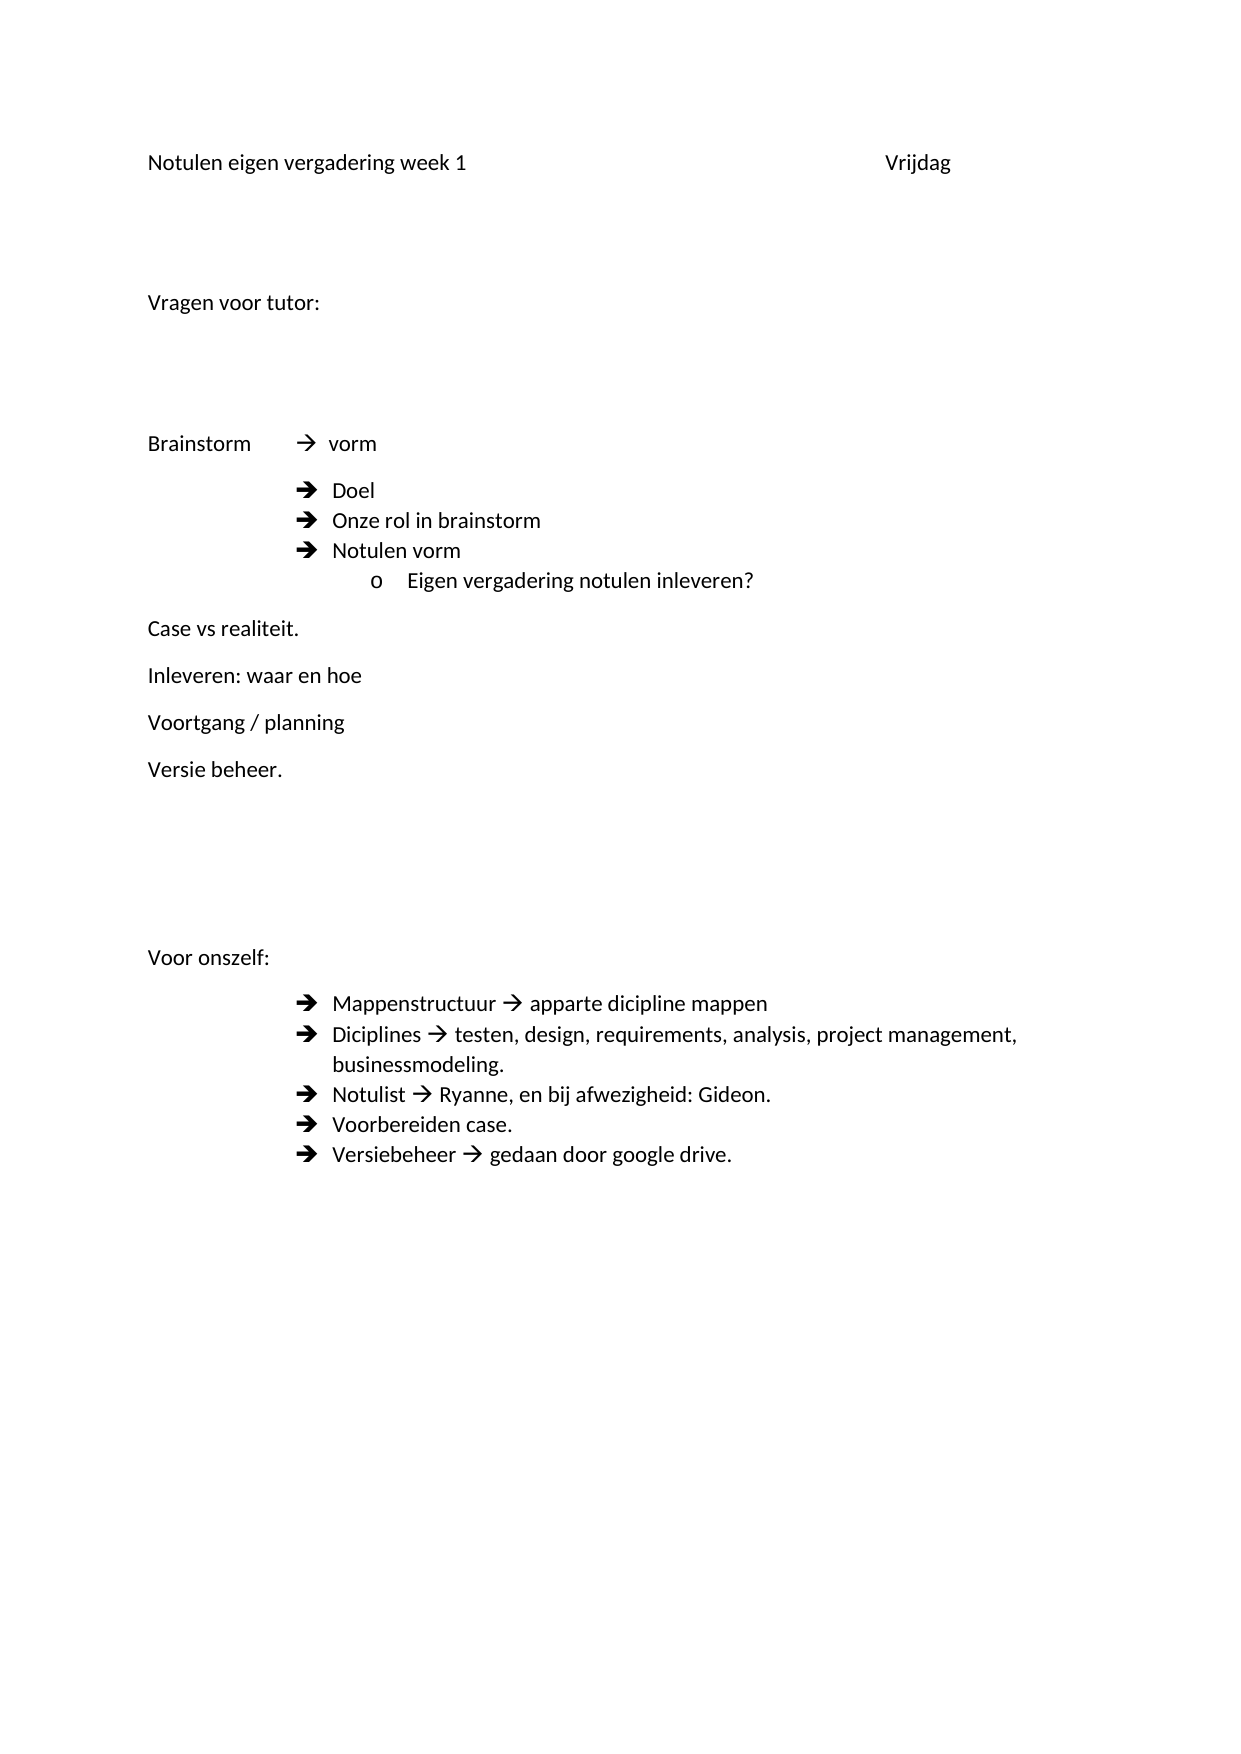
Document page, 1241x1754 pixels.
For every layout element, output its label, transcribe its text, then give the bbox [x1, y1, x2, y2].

text Case vs realiteit. [148, 614, 1093, 642]
list Onze rol in brainstorm [294, 506, 1093, 534]
text Brainstorm vorm [148, 429, 1093, 457]
text Versie beheer. [148, 755, 1093, 783]
text Notulen eigen vergadering week 1 Vrijdag [148, 148, 1093, 176]
list Notulen vorm [294, 536, 1093, 564]
text Voortgang / planning [148, 708, 1093, 736]
list Diciplines testen, design, requirements, analysis, project management, businessmodeling. [294, 1020, 1093, 1078]
list Eigen vergadering notulen inleveren? [369, 566, 1093, 596]
list Mappenstructuur apparte dicipline mappen [294, 989, 1093, 1017]
list Versiebeheer gedaan door google drive. [294, 1141, 1093, 1168]
text Inleveren: waar en hoe [148, 661, 1093, 689]
list Voorbereiden case. [294, 1110, 1093, 1138]
list Notulist Ryanne, en bij afwezigheid: Gideon. [294, 1080, 1093, 1108]
list Doel [294, 476, 1093, 504]
text Voor onszelf: [148, 943, 1093, 971]
text Vragen voor tutor: [148, 288, 1093, 316]
